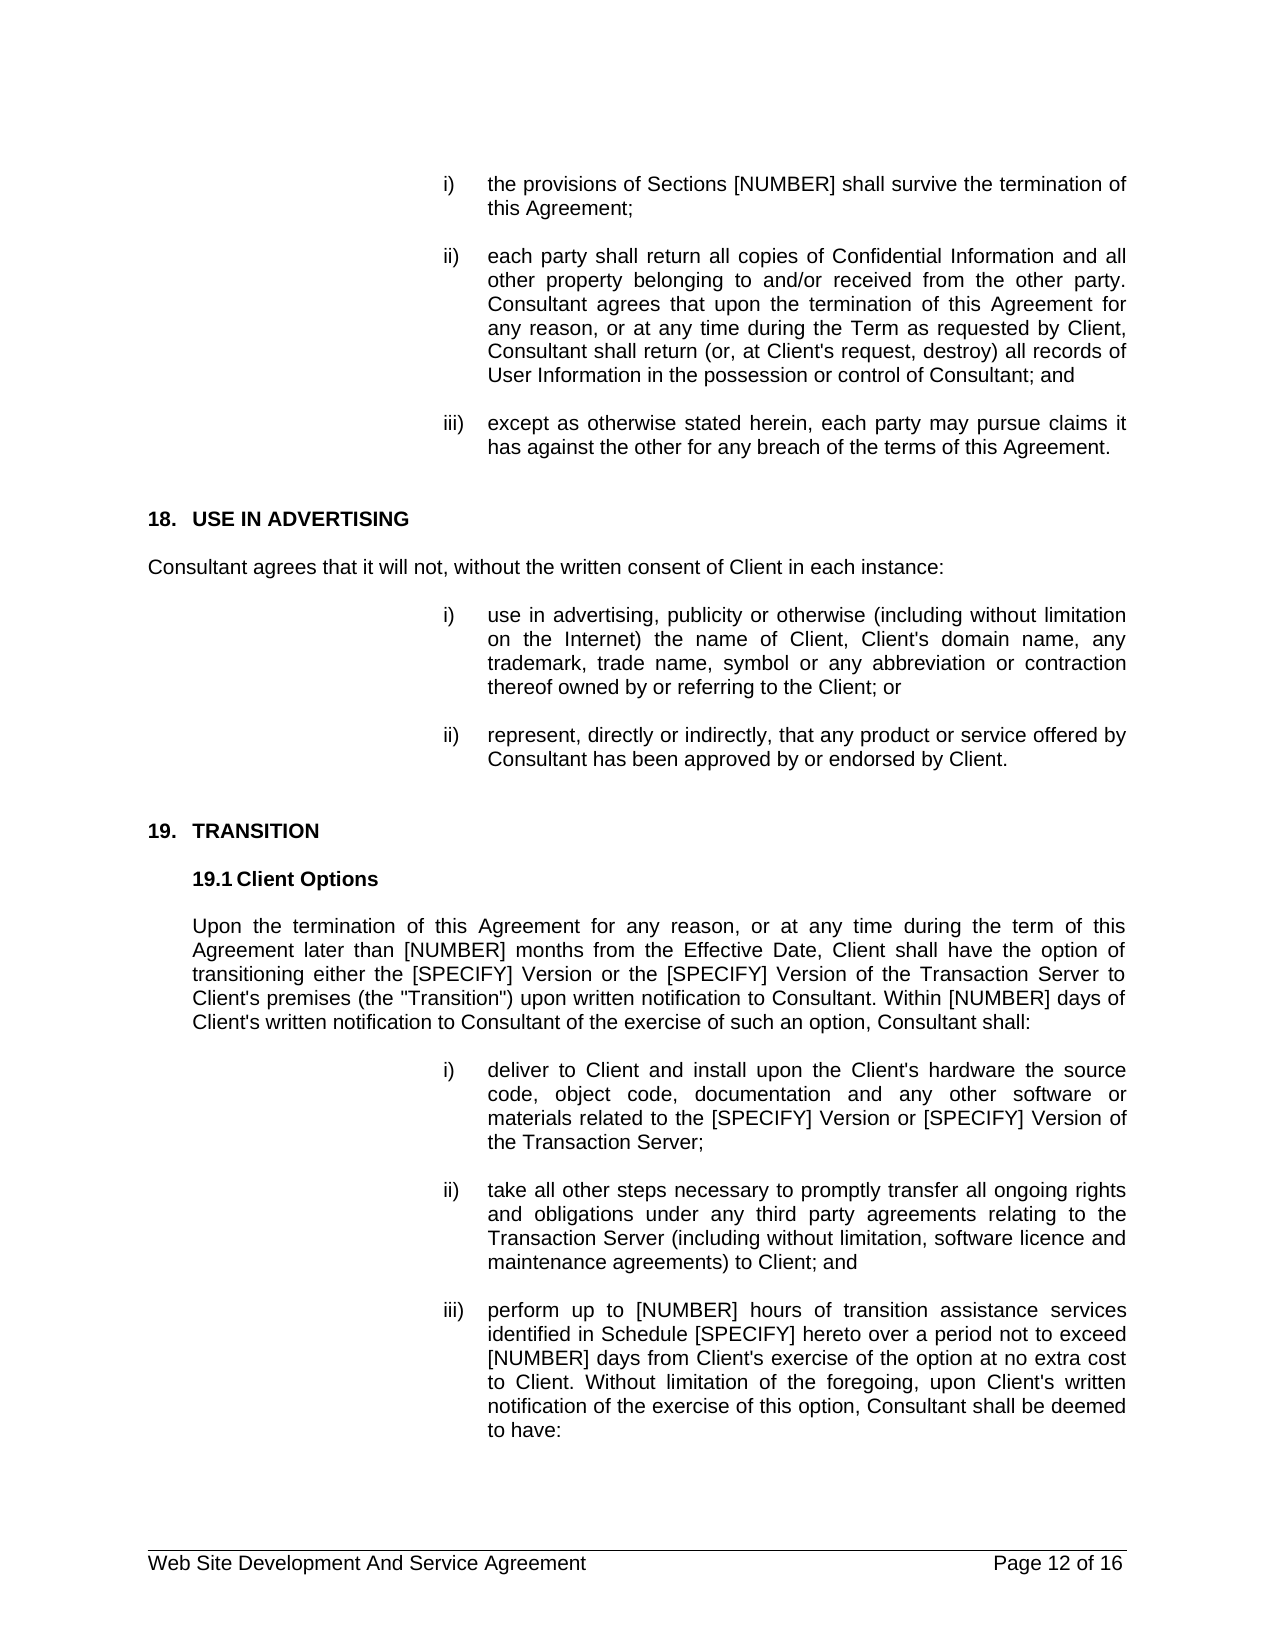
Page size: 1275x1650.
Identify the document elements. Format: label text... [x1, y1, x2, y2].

subtitle the provisions of Sections [NUMBER] shall survive the termination of this Agreement; [443, 172, 1127, 219]
list represent, directly or indirectly, that any product or service offered by Consultant has been approved by or endorsed by Client. [443, 723, 1127, 771]
subtitle each party shall return all copies of Confidential Information and all other property belonging to and/or received from the other party. Consultant agrees that upon the termination of this Agreement for any reason, or at any time during the Term as requested by Client, Consultant shall return (or, at Client's request, destroy) all records of User Information in the possession or control of Consultant; and [443, 243, 1127, 387]
subtitle except as otherwise stated herein, each party may pursue claims it has against the other for any breach of the terms of this Agreement. [443, 411, 1127, 459]
subtitle USE IN ADVERTISING [148, 507, 1127, 531]
subtitle take all other steps necessary to promptly transfer all ongoing rights and obligations under any third party agreements relating to the Transaction Server (including without limitation, software licence and maintenance agreements) to Client; and [443, 1178, 1127, 1274]
text Consultant agrees that it will not, without the written consent of Client in each instance: [148, 555, 1127, 579]
subtitle TRANSITION [148, 818, 1127, 842]
subtitle Upon the termination of this Agreement for any reason, or at any time during the term of this Agreement later than [NUMBER] months from the Effective Date, Client shall have the option of transitioning either the [SPECIFY] Version or the [SPECIFY] Version of the Transaction Server to Client's premises (the "Transition") upon written notification to Consultant. Within [NUMBER] days of Client's written notification to Consultant of the exercise of such an option, Consultant shall: [192, 914, 1127, 1034]
subtitle deliver to Client and install upon the Client's hardware the source code, object code, documentation and any other software or materials related to the [SPECIFY] Version or [SPECIFY] Version of the Transaction Server; [443, 1058, 1127, 1154]
subtitle Client Options [192, 866, 1127, 890]
subtitle perform up to [NUMBER] hours of transition assistance services identified in Schedule [SPECIFY] hereto over a period not to exceed [NUMBER] days from Client's exercise of the option at no extra cost to Client. Without limitation of the foregoing, upon Client's written notification of the exercise of this option, Consultant shall be deemed to have: [443, 1298, 1127, 1441]
list use in advertising, publicity or otherwise (including without limitation on the Internet) the name of Client, Client's domain name, any trademark, trade name, symbol or any abbreviation or contraction thereof owned by or referring to the Client; or [443, 603, 1127, 699]
